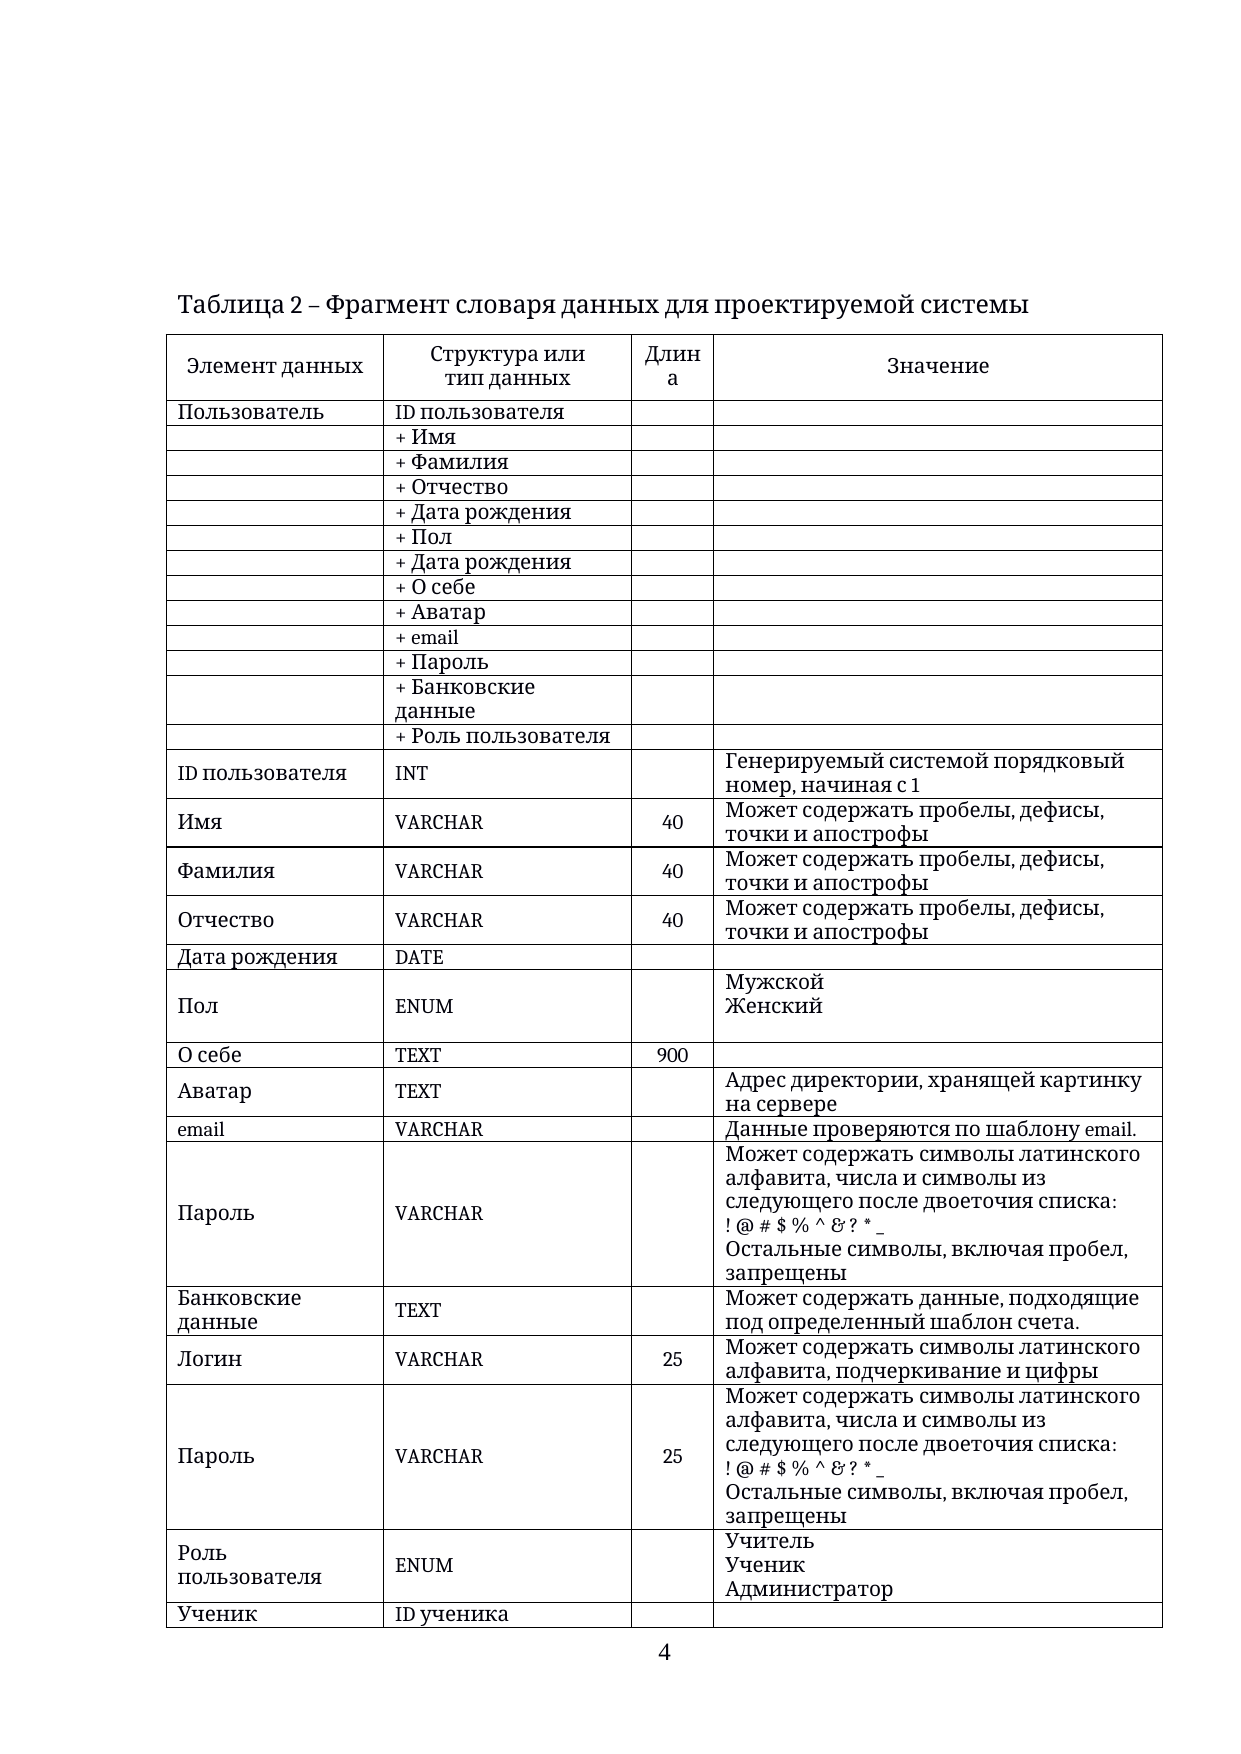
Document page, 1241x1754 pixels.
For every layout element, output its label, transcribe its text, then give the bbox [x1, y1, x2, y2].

table_cell [714, 601, 1162, 624]
table_cell 25 [632, 1336, 713, 1384]
table_cell ENUM [384, 1530, 631, 1602]
table_cell [714, 1043, 1162, 1067]
table_cell [167, 676, 383, 723]
table_header Структура или тип данных [384, 335, 631, 399]
table_cell [167, 501, 383, 524]
table_cell [714, 426, 1162, 449]
table_cell VARCHAR [384, 1117, 631, 1141]
table_cell Роль пользователя [167, 1530, 383, 1602]
table_cell [714, 945, 1162, 969]
table_cell Генерируемый системой порядковый номер, начиная с 1 [714, 750, 1162, 797]
table_cell VARCHAR [384, 896, 631, 944]
table_cell Может содержать данные, подходящие под определенный шаблон счета. [714, 1287, 1162, 1335]
table_cell [632, 1603, 713, 1627]
table_cell [714, 576, 1162, 599]
table_cell 40 [632, 896, 713, 944]
table_cell Мужской Женский [714, 970, 1162, 1042]
table_cell ID ученика [384, 1603, 631, 1627]
table_cell [632, 476, 713, 499]
table_cell О себе [167, 1043, 383, 1067]
table_cell [632, 626, 713, 649]
table_cell [714, 401, 1162, 424]
table_cell [167, 451, 383, 474]
table_cell 900 [632, 1043, 713, 1067]
table_header Элемент данных [167, 335, 383, 399]
table_cell ENUM [384, 970, 631, 1042]
table_cell [714, 526, 1162, 549]
table_cell + Отчество [384, 476, 631, 499]
table_cell [632, 526, 713, 549]
table_cell [167, 601, 383, 624]
table_cell Банковские данные [167, 1287, 383, 1335]
table_cell Имя [167, 799, 383, 846]
table_cell [632, 1142, 713, 1286]
table_cell [167, 476, 383, 499]
table_cell [632, 501, 713, 524]
table_cell [714, 551, 1162, 574]
table_cell + Аватар [384, 601, 631, 624]
table_cell Пользователь [167, 401, 383, 424]
table_cell Логин [167, 1336, 383, 1384]
table_cell ID пользователя [384, 401, 631, 424]
table_cell [714, 676, 1162, 723]
table_cell Пароль [167, 1385, 383, 1529]
table_cell Учитель Ученик Администратор [714, 1530, 1162, 1602]
table_cell ID пользователя [167, 750, 383, 797]
table_cell [714, 725, 1162, 748]
table_cell [714, 501, 1162, 524]
table_cell [167, 551, 383, 574]
table_cell + Пол [384, 526, 631, 549]
table_cell Адрес директории, хранящей картинку на сервере [714, 1068, 1162, 1116]
table_cell + Фамилия [384, 451, 631, 474]
table_cell TEXT [384, 1068, 631, 1116]
table_cell [632, 945, 713, 969]
table_cell Данные проверяются по шаблону email. [714, 1117, 1162, 1141]
table_cell [167, 651, 383, 674]
table_cell [632, 1117, 713, 1141]
table_cell [714, 451, 1162, 474]
table_cell [632, 970, 713, 1042]
table_cell Может содержать пробелы, дефисы, точки и апострофы [714, 896, 1162, 944]
table_cell Может содержать символы латинского алфавита, числа и символы из следующего после двоеточия списка: ! @ # $ % ^ & ? * _ Остальные символы, включая пробел, запрещены [714, 1142, 1162, 1286]
table_cell DATE [384, 945, 631, 969]
table_cell + Пароль [384, 651, 631, 674]
table_header Значение [714, 335, 1162, 399]
table_cell + О себе [384, 576, 631, 599]
table_cell [714, 626, 1162, 649]
table_cell Фамилия [167, 848, 383, 895]
table_cell [167, 426, 383, 449]
table_cell VARCHAR [384, 1142, 631, 1286]
table_cell Дата рождения [167, 945, 383, 969]
table_cell email [167, 1117, 383, 1141]
table_cell Ученик [167, 1603, 383, 1627]
table_cell Может содержать пробелы, дефисы, точки и апострофы [714, 799, 1162, 846]
table_cell VARCHAR [384, 1385, 631, 1529]
table_cell Может содержать пробелы, дефисы, точки и апострофы [714, 848, 1162, 895]
table_cell [632, 401, 713, 424]
table_cell [167, 626, 383, 649]
table_cell [167, 526, 383, 549]
table_cell + email [384, 626, 631, 649]
table_cell 25 [632, 1385, 713, 1529]
table_cell 40 [632, 848, 713, 895]
table_header Длина [632, 335, 713, 399]
table_cell 40 [632, 799, 713, 846]
table_cell [632, 750, 713, 797]
table_cell [714, 476, 1162, 499]
table_cell TEXT [384, 1043, 631, 1067]
table_cell [632, 576, 713, 599]
table_cell [714, 651, 1162, 674]
table_cell Может содержать символы латинского алфавита, подчеркивание и цифры [714, 1336, 1162, 1384]
table_cell [632, 1530, 713, 1602]
table_cell VARCHAR [384, 848, 631, 895]
table_cell VARCHAR [384, 1336, 631, 1384]
table_cell [714, 1603, 1162, 1627]
table_cell VARCHAR [384, 799, 631, 846]
table_cell + Роль пользователя [384, 725, 631, 748]
table_cell [632, 451, 713, 474]
table_cell [167, 725, 383, 748]
table_cell Отчество [167, 896, 383, 944]
table_cell [632, 725, 713, 748]
table_cell INT [384, 750, 631, 797]
table_cell [167, 576, 383, 599]
table_cell + Имя [384, 426, 631, 449]
table_cell Пол [167, 970, 383, 1042]
table_cell Может содержать символы латинского алфавита, числа и символы из следующего после двоеточия списка: ! @ # $ % ^ & ? * _ Остальные символы, включая пробел, запрещены [714, 1385, 1162, 1529]
table_cell + Банковские данные [384, 676, 631, 723]
table_cell [632, 426, 713, 449]
table_cell Пароль [167, 1142, 383, 1286]
table_cell [632, 1068, 713, 1116]
table_cell [632, 1287, 713, 1335]
table_cell + Дата рождения [384, 501, 631, 524]
table_cell + Дата рождения [384, 551, 631, 574]
table_cell [632, 676, 713, 723]
text Таблица 2 – Фрагмент словаря данных для проектируемой системы [177, 291, 1152, 319]
table_cell TEXT [384, 1287, 631, 1335]
table_cell Аватар [167, 1068, 383, 1116]
table_cell [632, 601, 713, 624]
table_cell [632, 651, 713, 674]
table_cell [632, 551, 713, 574]
